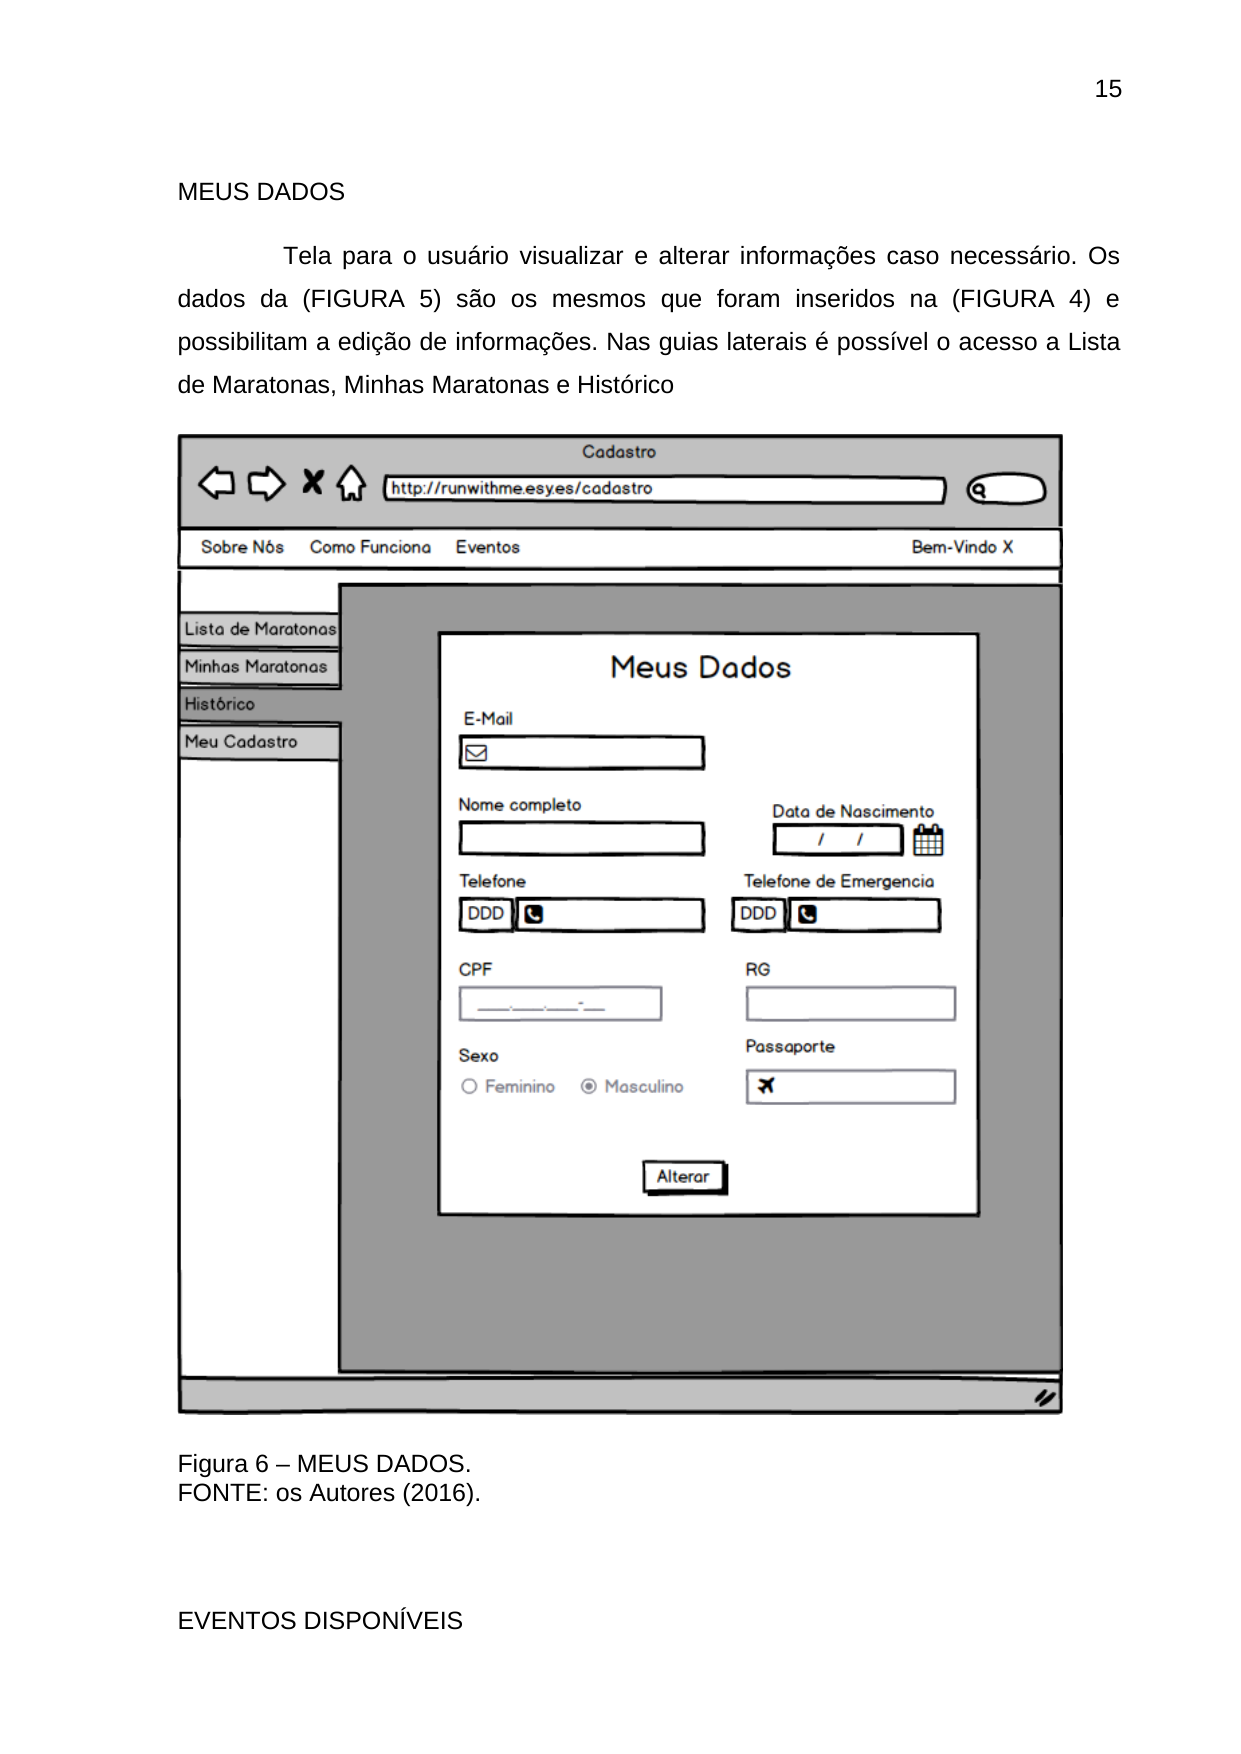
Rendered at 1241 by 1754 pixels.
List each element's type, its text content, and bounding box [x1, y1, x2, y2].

text Tela para o usuário visualizar e alterar informações caso necessário. Os dados da (FIGURA 5) são os mesmos que foram inseridos na (FIGURA 4) e possibilitam a edição de informações. Nas guias laterais é possível o acesso a Lista de Maratonas, Minhas Maratonas e Histórico [177, 241, 1122, 399]
text MEUS DADOS [177, 177, 1122, 206]
text EVENTOS DISPONÍVEIS [177, 1606, 1122, 1635]
text FONTE: os Autores (2016). [177, 1478, 1122, 1507]
picture [177, 434, 1063, 1415]
